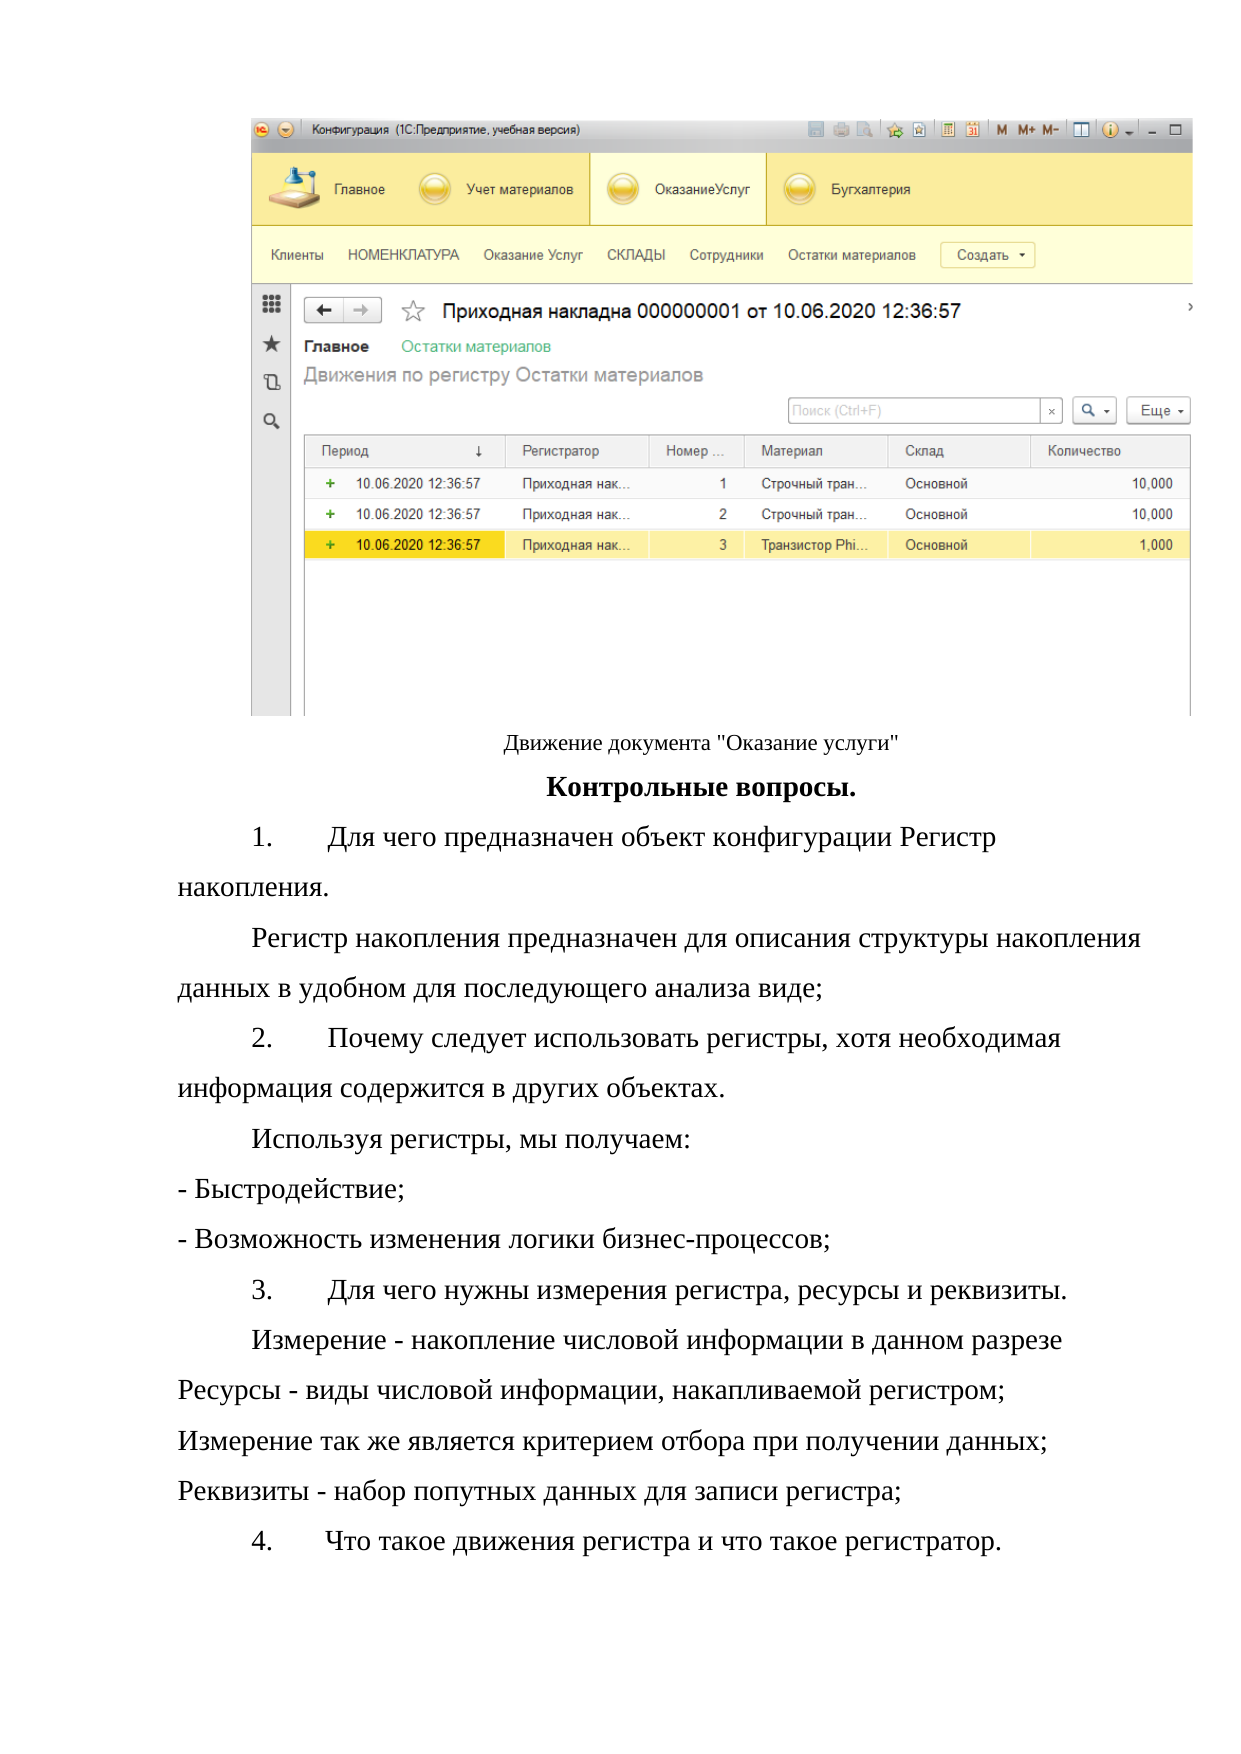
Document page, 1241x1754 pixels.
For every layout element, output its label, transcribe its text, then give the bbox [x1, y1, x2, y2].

picture [251, 118, 1193, 716]
text Используя регистры, мы получаем: - Быстродействие; - Возможность изменения логики бизнес-процессов; [177, 1121, 1152, 1255]
list Для чего предназначен объект конфигурации Регистр накопления. [177, 819, 1152, 903]
list Для чего нужны измерения регистра, ресурсы и реквизиты. [177, 1272, 1152, 1305]
text Движение документа "Оказание услуги" [177, 729, 1152, 756]
text Регистр накопления предназначен для описания структуры накопления данных в удобном для последующего анализа виде; [177, 920, 1152, 1003]
text Контрольные вопросы. [177, 769, 1152, 802]
list Что такое движения регистра и что такое регистратор. [177, 1523, 1152, 1557]
text Измерение - накопление числовой информации в данном разрезе Реcурсы - виды числовой информации, накапливаемой регистром; Измерение так же является критерием отбора при получении данных; Реквизиты - набор попутных данных для записи регистра; [177, 1322, 1152, 1507]
list Почему следует использовать регистры, хотя необходимая информация содержится в других объектах. [177, 1020, 1152, 1104]
